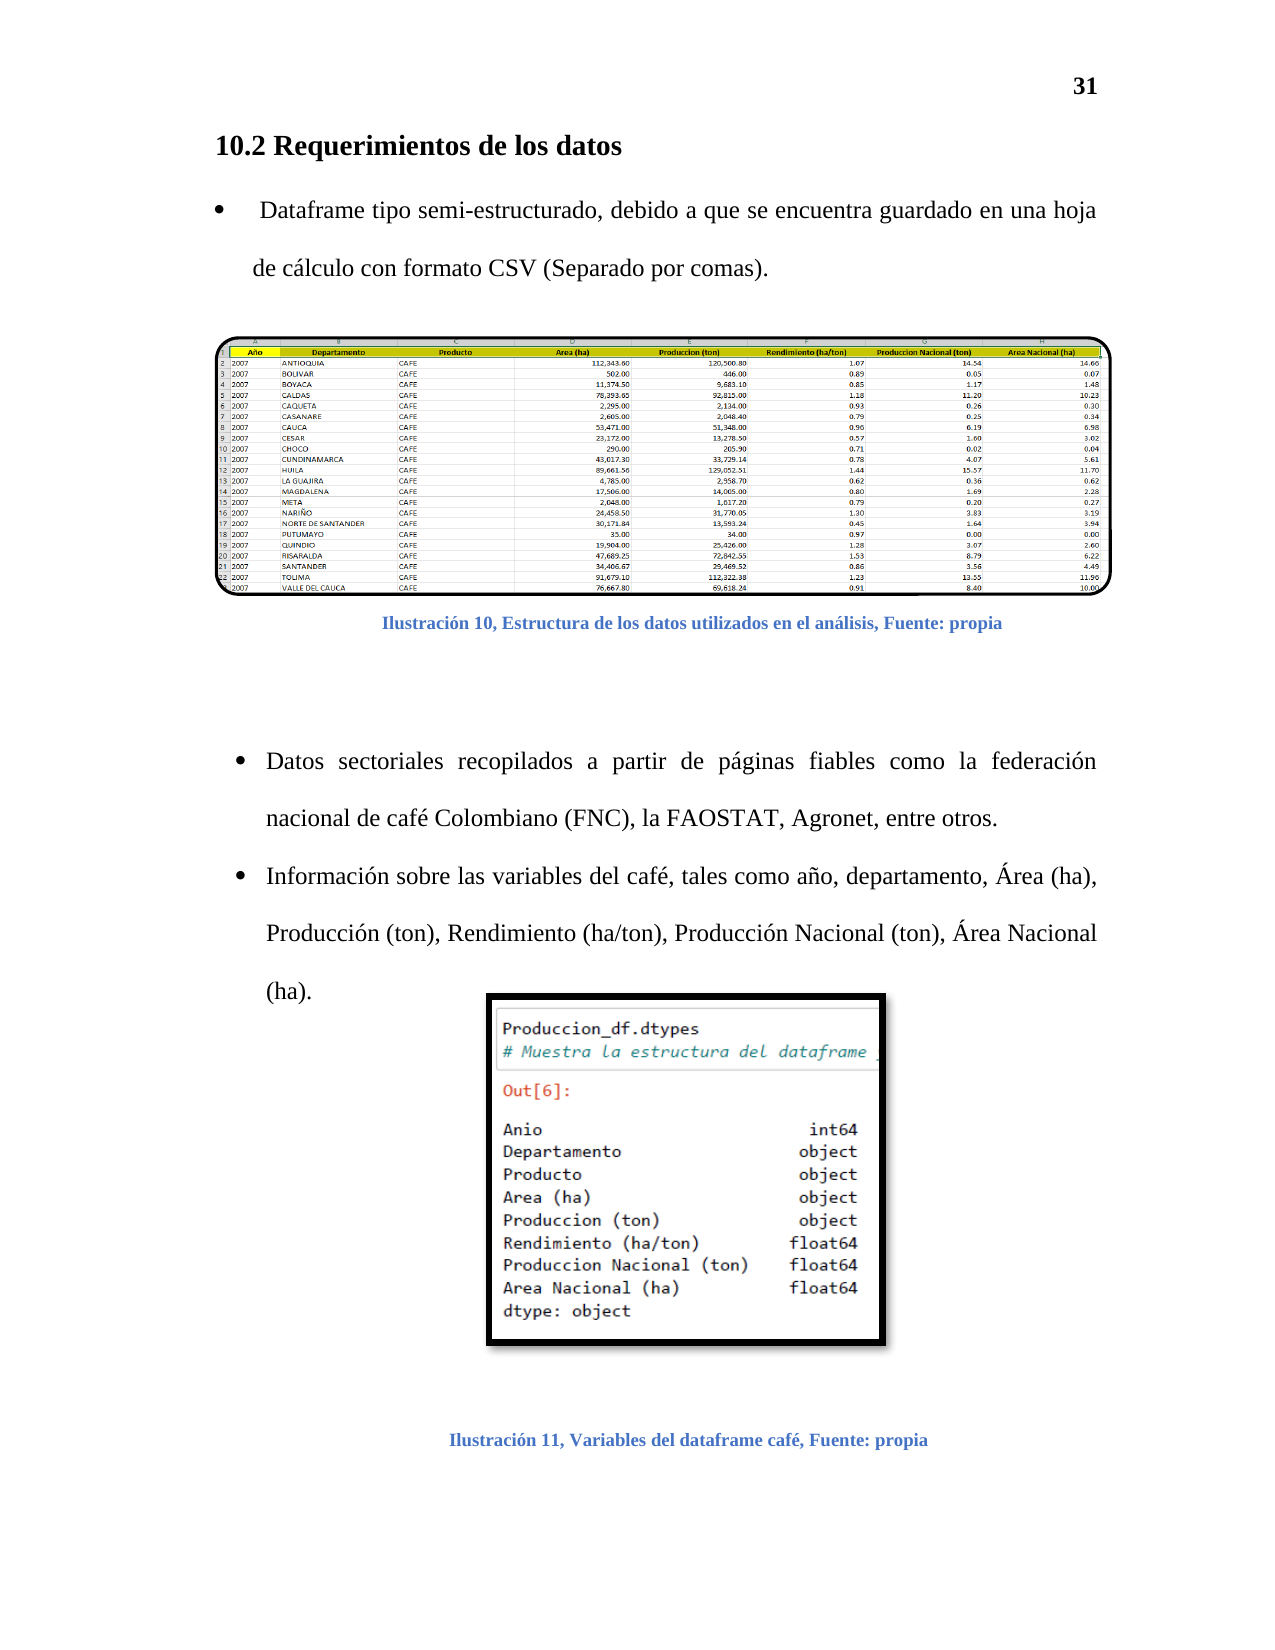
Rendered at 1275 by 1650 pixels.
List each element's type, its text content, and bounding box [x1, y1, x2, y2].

subtitle Requerimientos de los datos [215, 128, 1098, 162]
list Información sobre las variables del café, tales como año, departamento, Área (ha), Producción (ton), Rendimiento (ha/ton), Producción Nacional (ton), Área Nacional (ha). [236, 861, 1098, 1004]
list Dataframe tipo semi-estructurado, debido a que se encuentra guardado en una hoja de cálculo con formato CSV (Separado por comas). [215, 195, 1098, 282]
list Datos sectoriales recopilados a partir de páginas fiables como la federación nacional de café Colombiano (FNC), la FAOSTAT, Agronet, entre otros. [236, 746, 1098, 832]
picture [492, 1000, 879, 1339]
picture [218, 340, 1108, 592]
